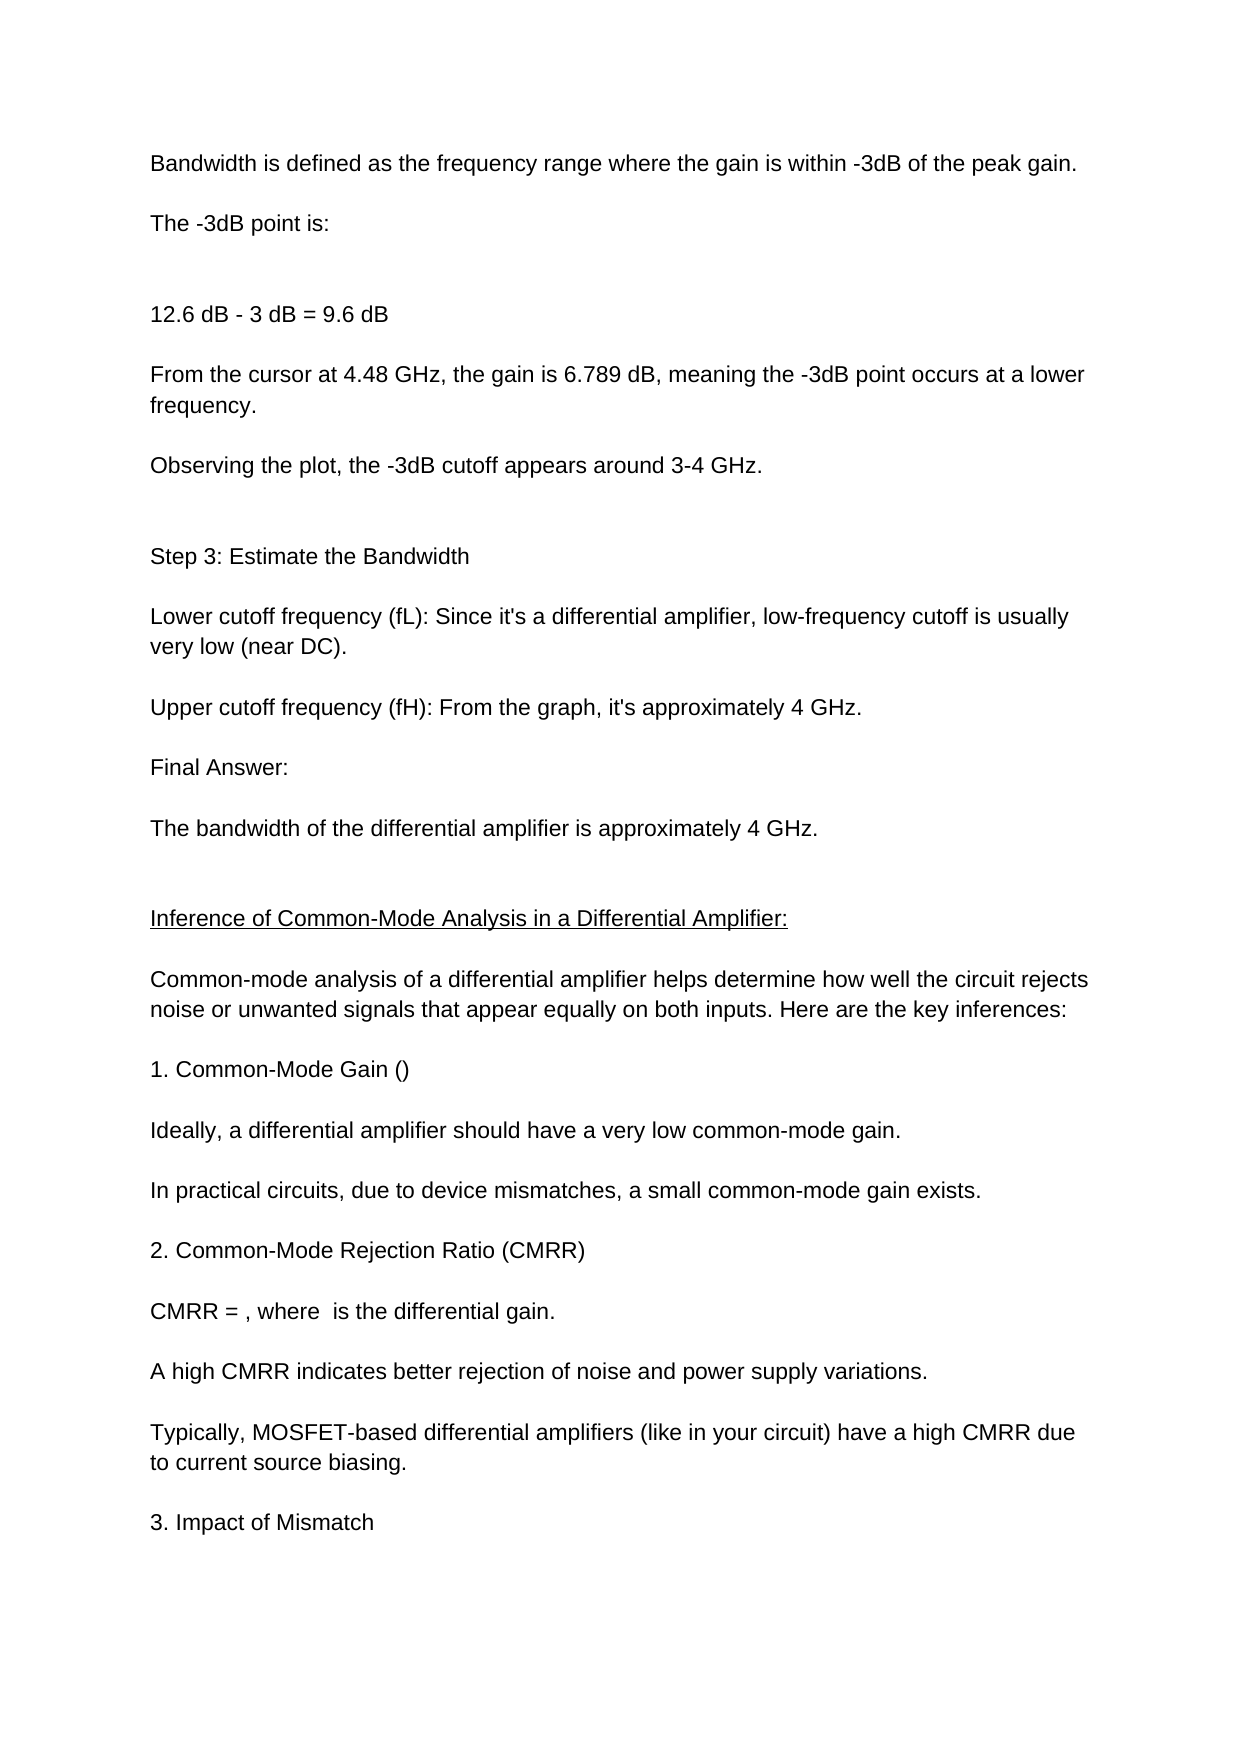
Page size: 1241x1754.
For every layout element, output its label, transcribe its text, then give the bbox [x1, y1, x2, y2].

text Upper cutoff frequency (fH): From the graph, it's approximately 4 GHz. [150, 694, 1090, 720]
text Lower cutoff frequency (fL): Since it's a differential amplifier, low-frequency cutoff is usually very low (near DC). [150, 603, 1090, 660]
text Step 3: Estimate the Bandwidth [150, 543, 1090, 569]
text Bandwidth is defined as the frequency range where the gain is within -3dB of the peak gain. [150, 150, 1090, 176]
text Typically, MOSFET-based differential amplifiers (like in your circuit) have a high CMRR due to current source biasing. [150, 1419, 1090, 1475]
text The bandwidth of the differential amplifier is approximately 4 GHz. [150, 814, 1090, 841]
text The -3dB point is: [150, 210, 1090, 237]
text A high CMRR indicates better rejection of noise and power supply variations. [150, 1358, 1090, 1385]
text 3. Impact of Mismatch [150, 1509, 1090, 1536]
text In practical circuits, due to device mismatches, a small common-mode gain exists. [150, 1177, 1090, 1203]
text Final Answer: [150, 754, 1090, 781]
text Observing the plot, the -3dB cutoff appears around 3-4 GHz. [150, 452, 1090, 478]
text 2. Common-Mode Rejection Ratio (CMRR) [150, 1237, 1090, 1264]
text 1. Common-Mode Gain () [150, 1056, 1090, 1083]
text Inference of Common-Mode Analysis in a Differential Amplifier: [150, 905, 1090, 932]
text Common-mode analysis of a differential amplifier helps determine how well the circuit rejects noise or unwanted signals that appear equally on both inputs. Here are the key inferences: [150, 966, 1090, 1022]
text 12.6 dB - 3 dB = 9.6 dB [150, 301, 1090, 327]
text From the cursor at 4.48 GHz, the gain is 6.789 dB, meaning the -3dB point occurs at a lower frequency. [150, 361, 1090, 418]
text CMRR = , where is the differential gain. [150, 1298, 1090, 1324]
text Ideally, a differential amplifier should have a very low common-mode gain. [150, 1117, 1090, 1143]
